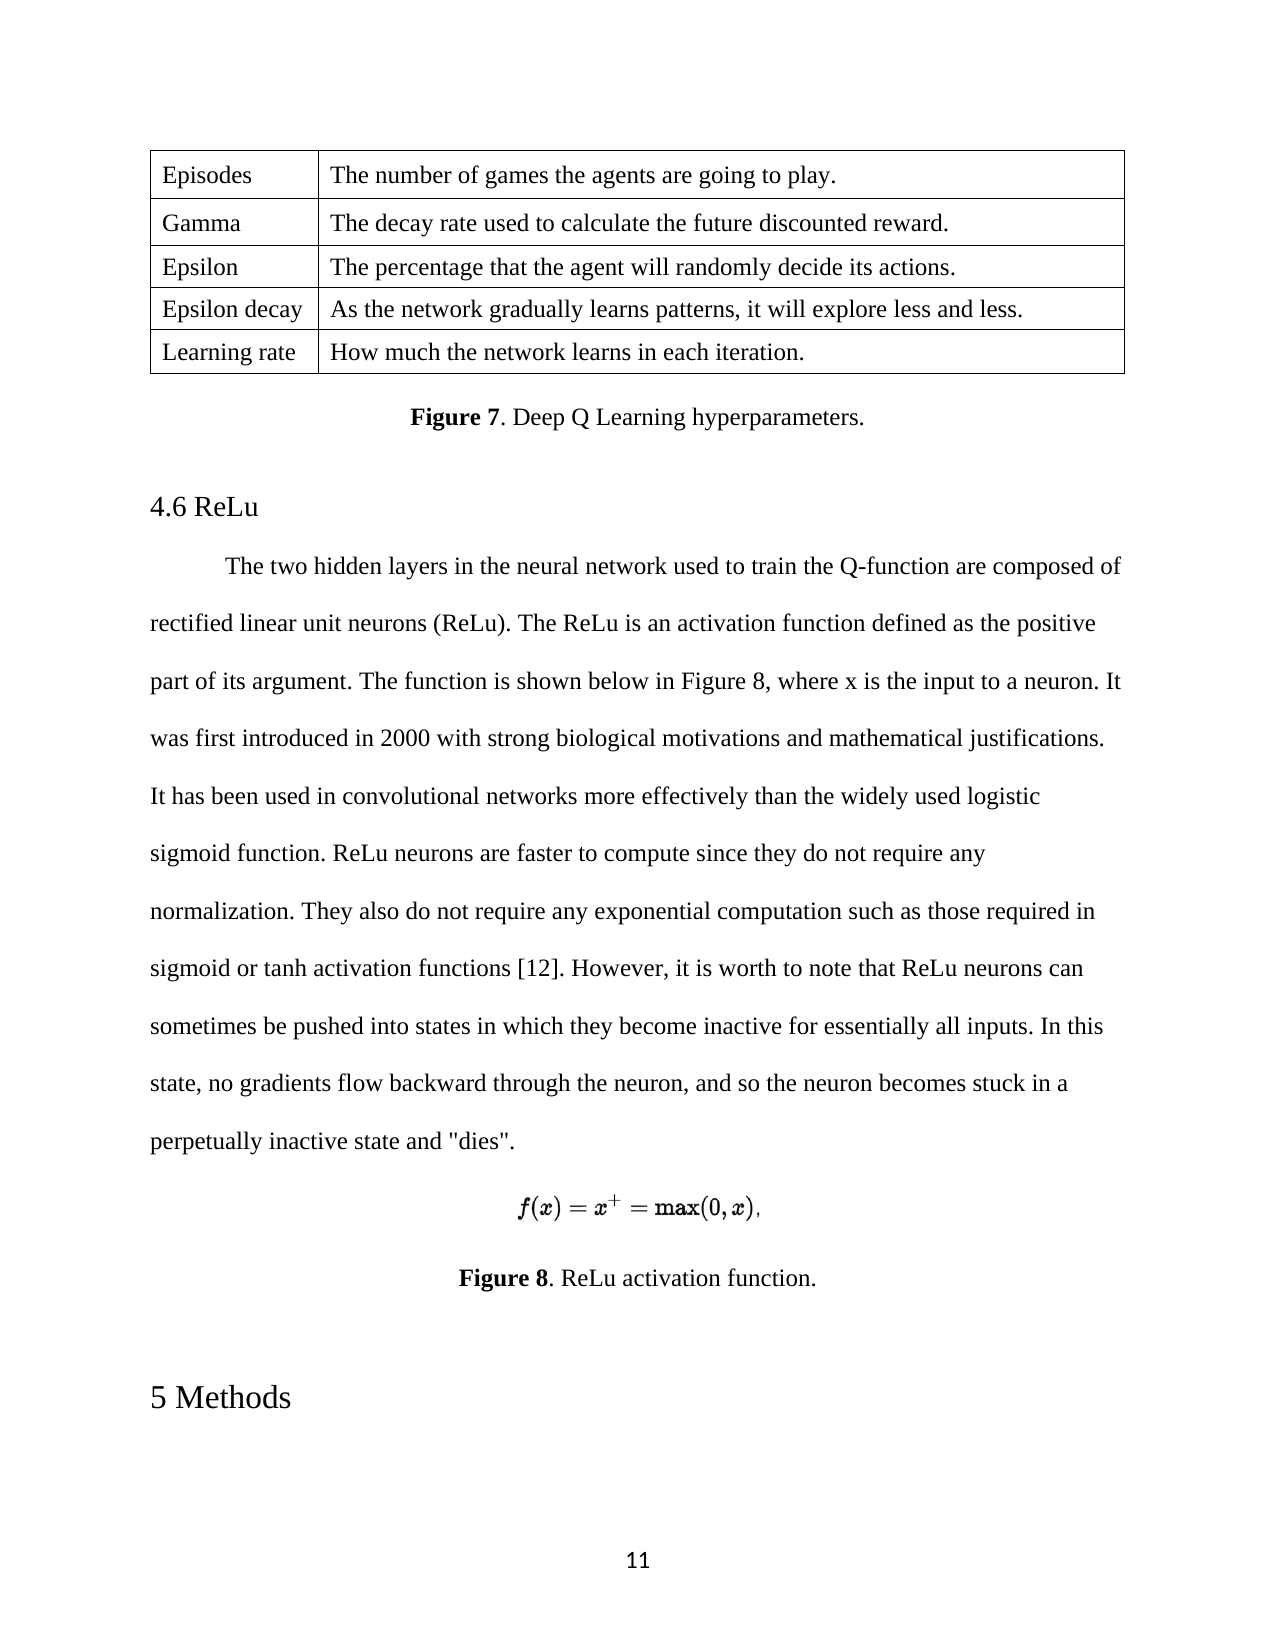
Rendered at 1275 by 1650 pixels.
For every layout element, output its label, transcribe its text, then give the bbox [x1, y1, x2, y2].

table_cell The percentage that the agent will randomly decide its actions. [319, 246, 1124, 287]
table_header The number of games the agents are going to play. [319, 151, 1124, 198]
text Figure 8. ReLu activation function. [150, 1263, 1125, 1292]
table_header Episodes [151, 151, 318, 198]
table_cell As the network gradually learns patterns, it will explore less and less. [319, 288, 1124, 329]
table_cell Epsilon [151, 246, 318, 287]
table_cell The decay rate used to calculate the future discounted reward. [319, 199, 1124, 245]
picture [511, 1183, 764, 1233]
text 5 Methods [150, 1378, 1125, 1416]
text The two hidden layers in the neural network used to train the Q-function are composed of rectified linear unit neurons (ReLu). The ReLu is an activation function defined as the positive part of its argument. The function is shown below in Figure 8, where x is the input to a neuron. It was first introduced in 2000 with strong biological motivations and mathematical justifications. It has been used in convolutional networks more effectively than the widely used logistic sigmoid function. ReLu neurons are faster to compute since they do not require any normalization. They also do not require any exponential computation such as those required in sigmoid or tanh activation functions [12]. However, it is worth to note that ReLu neurons can sometimes be pushed into states in which they become inactive for essentially all inputs. In this state, no gradients flow backward through the neuron, and so the neuron becomes stuck in a perpetually inactive state and "dies". [150, 551, 1125, 1155]
text Figure 7. Deep Q Learning hyperparameters. [150, 402, 1125, 431]
table_cell Gamma [151, 199, 318, 245]
table_cell Epsilon decay [151, 288, 318, 329]
text 4.6 ReLu [150, 489, 1125, 522]
table_cell Learning rate [151, 330, 318, 373]
table_cell How much the network learns in each iteration. [319, 330, 1124, 373]
